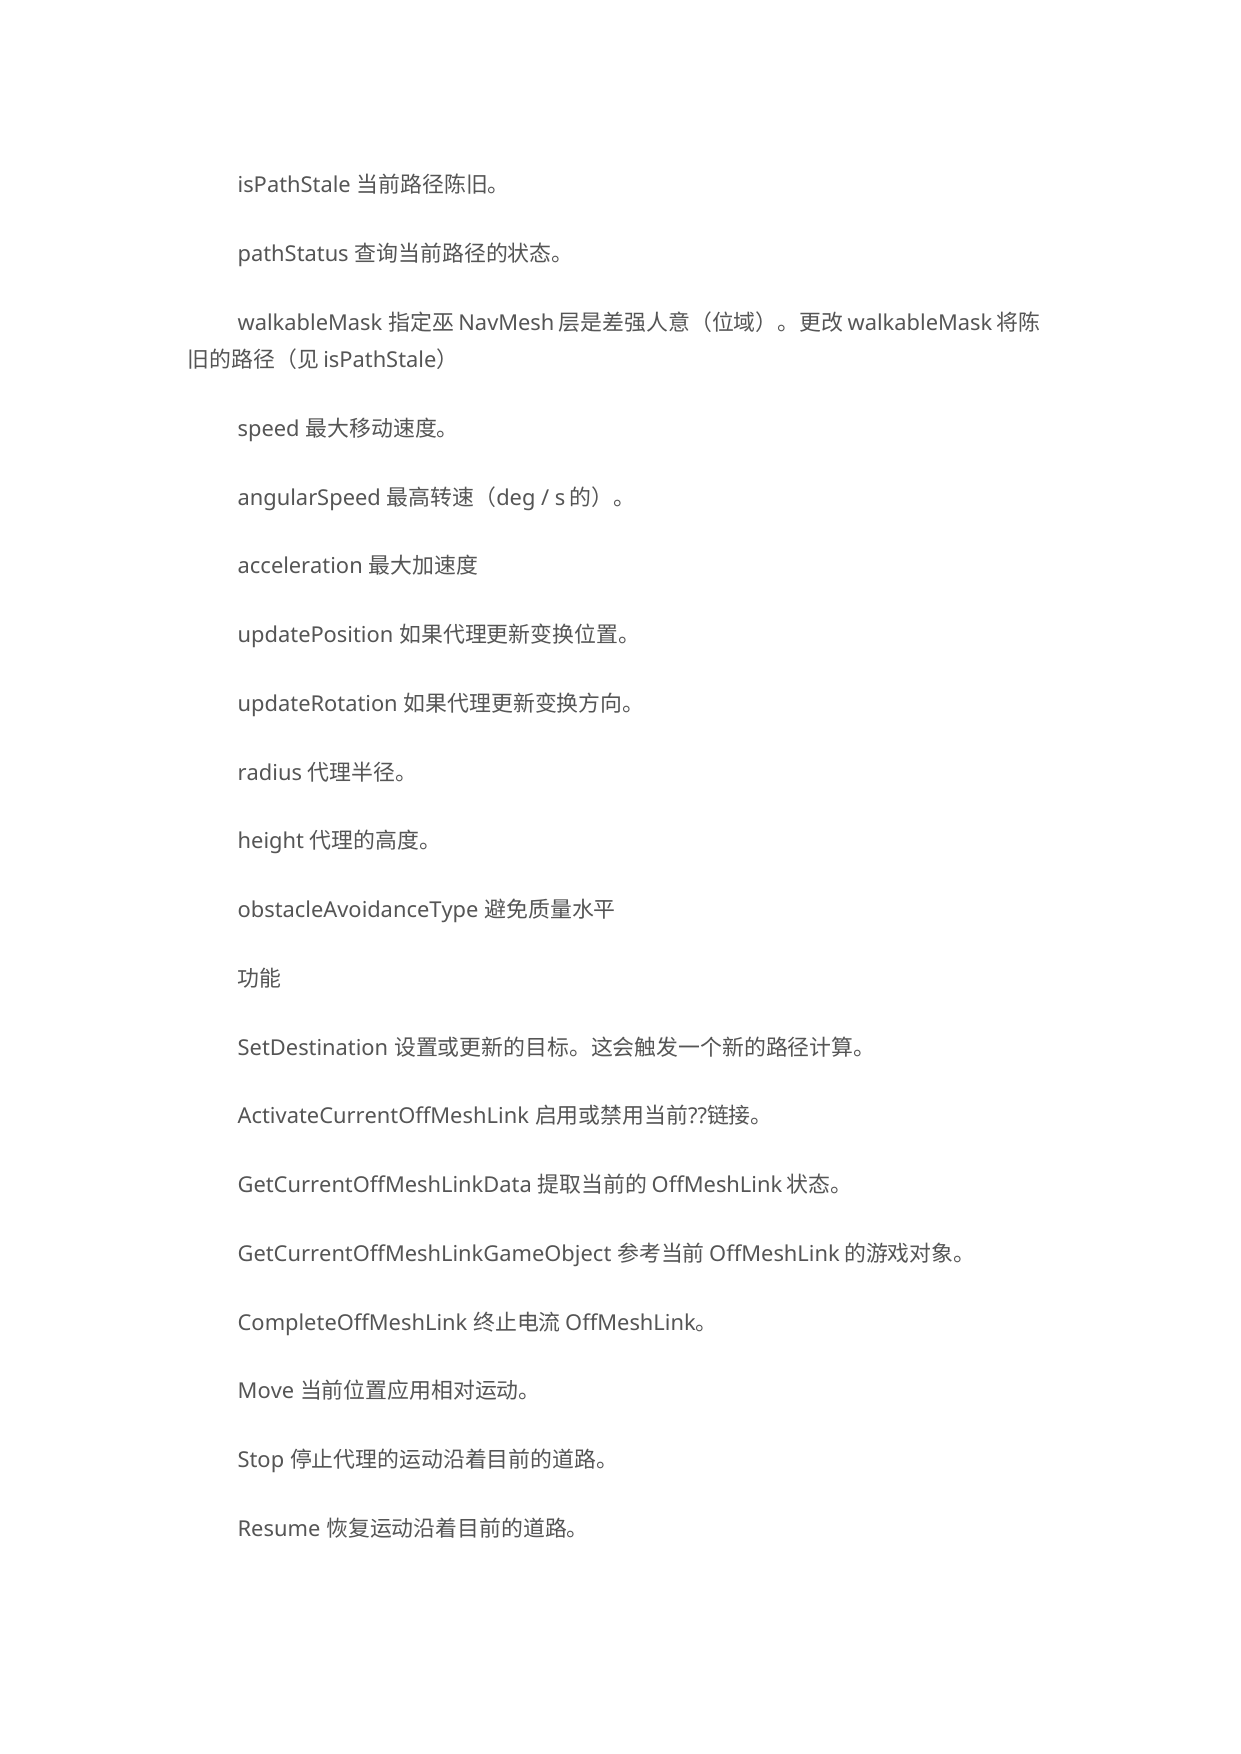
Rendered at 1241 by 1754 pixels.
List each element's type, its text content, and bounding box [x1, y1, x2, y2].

text Stop 停止代理的运动沿着目前的道路。 [187, 1439, 1053, 1477]
text GetCurrentOffMeshLinkGameObject 参考当前OffMeshLink的游戏对象。 [187, 1233, 1053, 1271]
text ActivateCurrentOffMeshLink 启用或禁用当前??链接。 [187, 1096, 1053, 1133]
text height 代理的高度。 [187, 821, 1053, 858]
text GetCurrentOffMeshLinkData 提取当前的OffMeshLink状态。 [187, 1164, 1053, 1202]
text updatePosition 如果代理更新变换位置。 [187, 614, 1053, 652]
text pathStatus 查询当前路径的状态。 [187, 233, 1053, 271]
text speed 最大移动速度。 [187, 408, 1053, 446]
text walkableMask 指定巫NavMesh层是差强人意（位域）。更改walkableMask将陈旧的路径（见isPathStale） [187, 302, 1053, 377]
text Resume 恢复运动沿着目前的道路。 [187, 1508, 1053, 1546]
text angularSpeed 最高转速（deg / s的）。 [187, 477, 1053, 514]
text Move 当前位置应用相对运动。 [187, 1371, 1053, 1408]
text SetDestination 设置或更新的目标。这会触发一个新的路径计算。 [187, 1027, 1053, 1064]
text acceleration 最大加速度 [187, 546, 1053, 583]
text CompleteOffMeshLink 终止电流OffMeshLink。 [187, 1302, 1053, 1339]
text isPathStale 当前路径陈旧。 [187, 164, 1053, 202]
text radius 代理半径。 [187, 752, 1053, 789]
text 功能 [187, 958, 1053, 996]
text updateRotation 如果代理更新变换方向。 [187, 683, 1053, 721]
text obstacleAvoidanceType 避免质量水平 [187, 889, 1053, 927]
